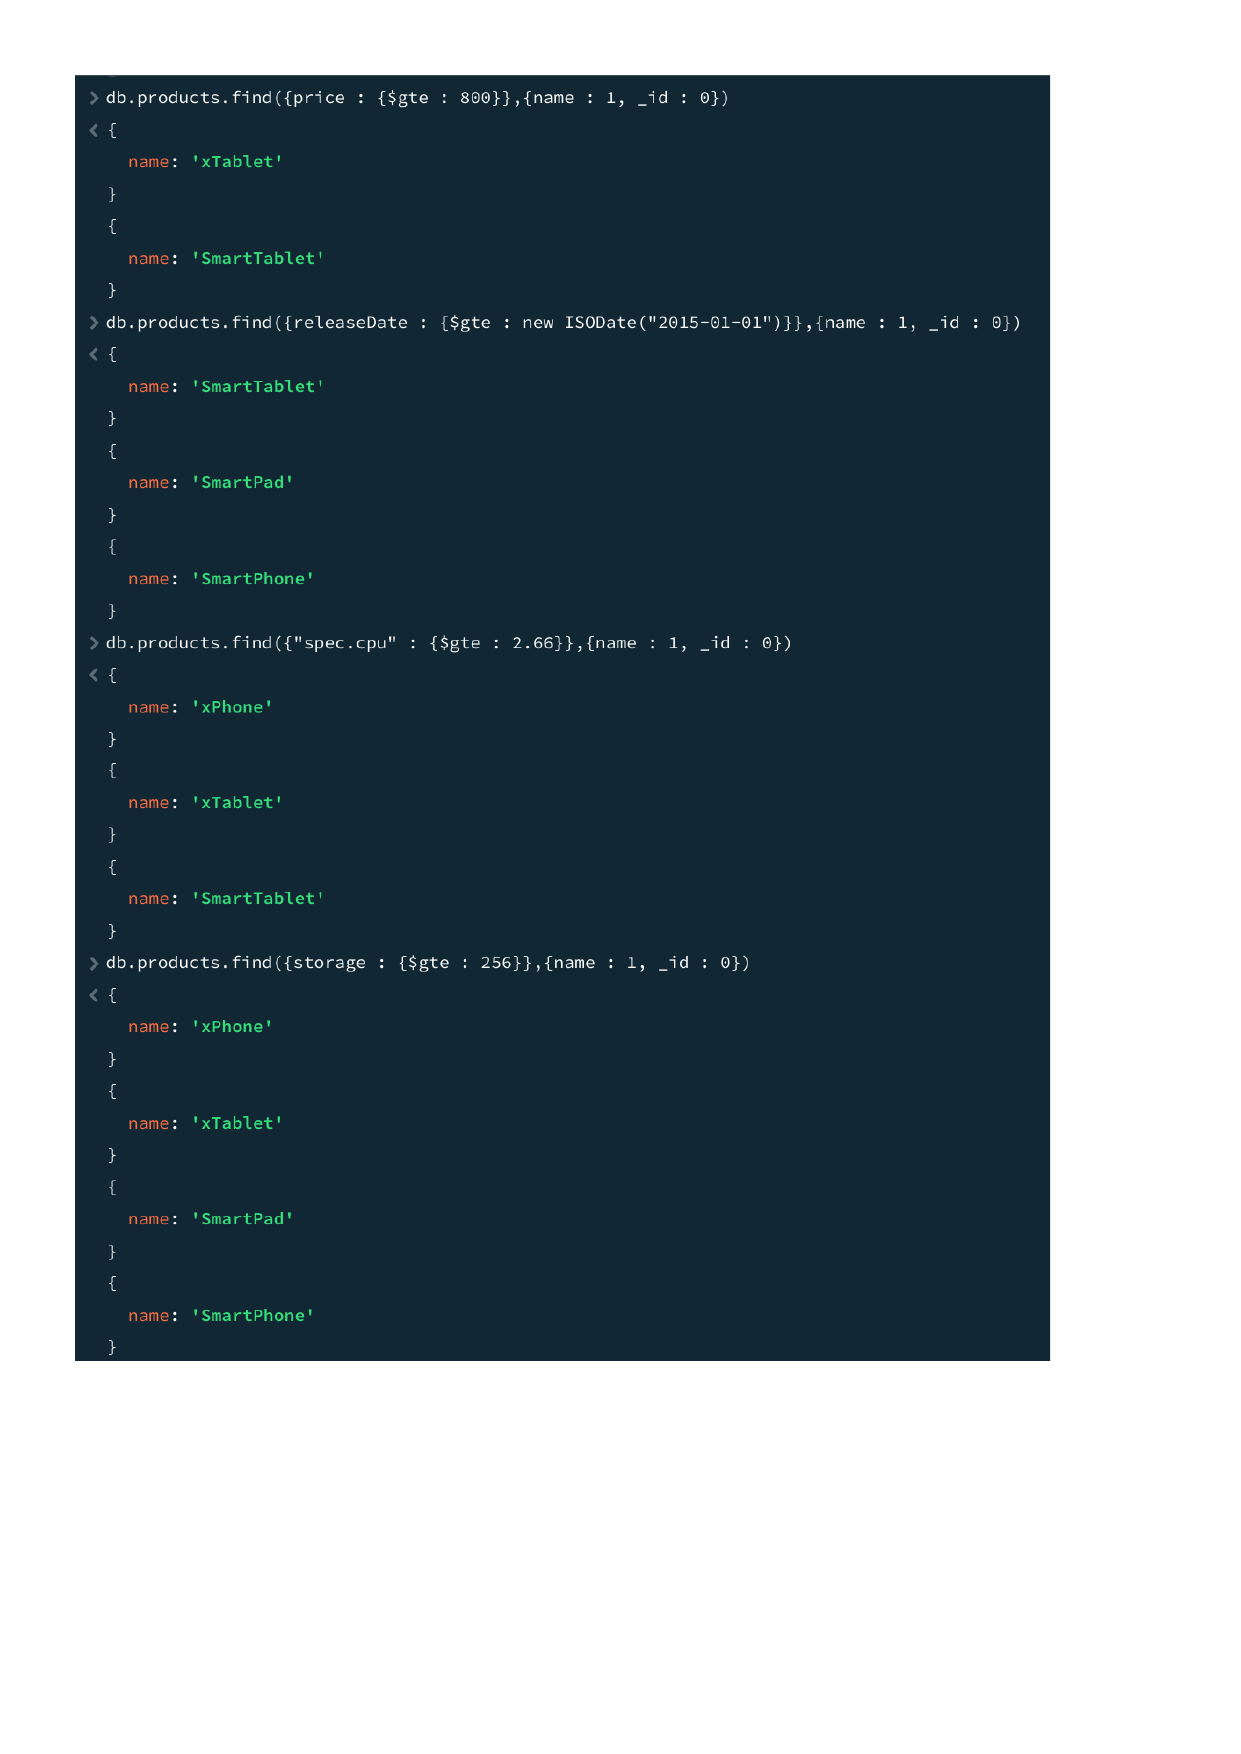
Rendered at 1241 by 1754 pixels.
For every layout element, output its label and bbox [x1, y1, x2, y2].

picture [75, 75, 1050, 1361]
